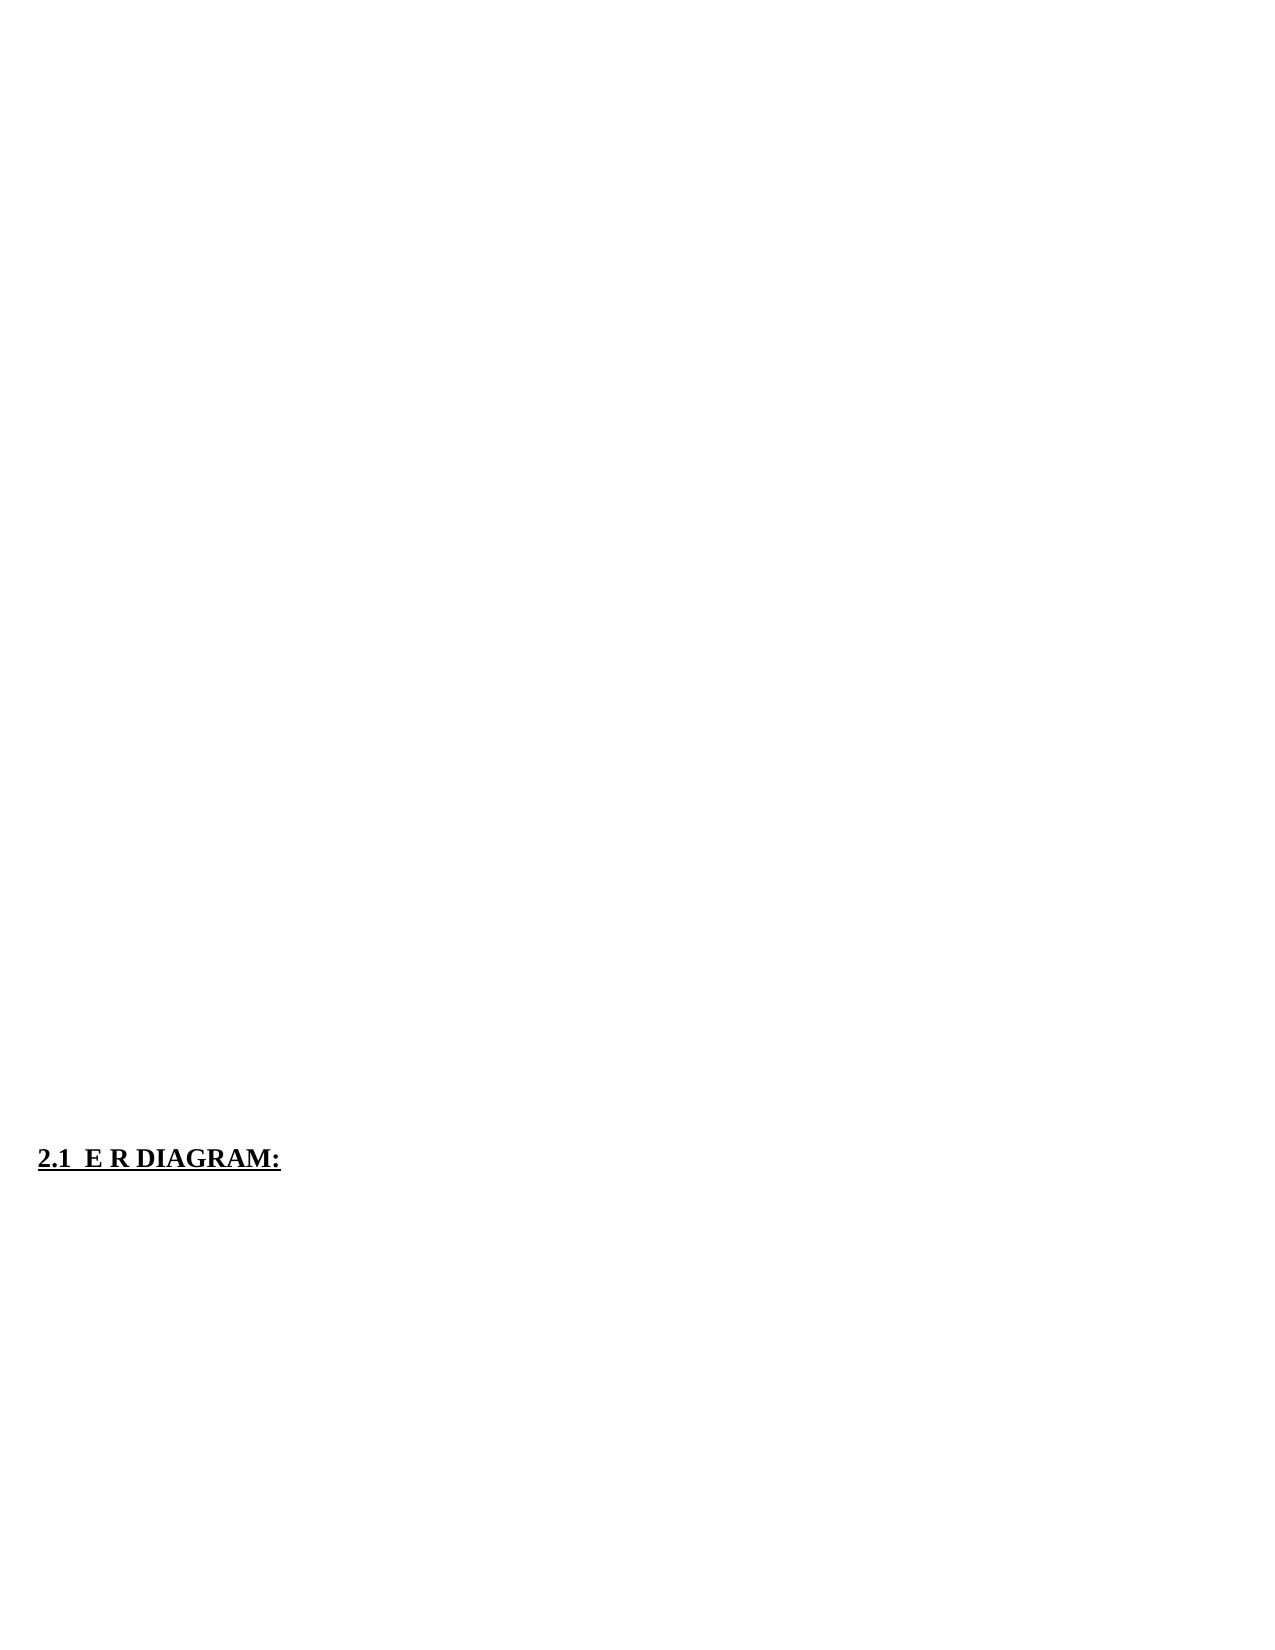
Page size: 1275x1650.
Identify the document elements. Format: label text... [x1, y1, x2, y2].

text 2.1 E R DIAGRAM: [37, 1142, 1227, 1173]
